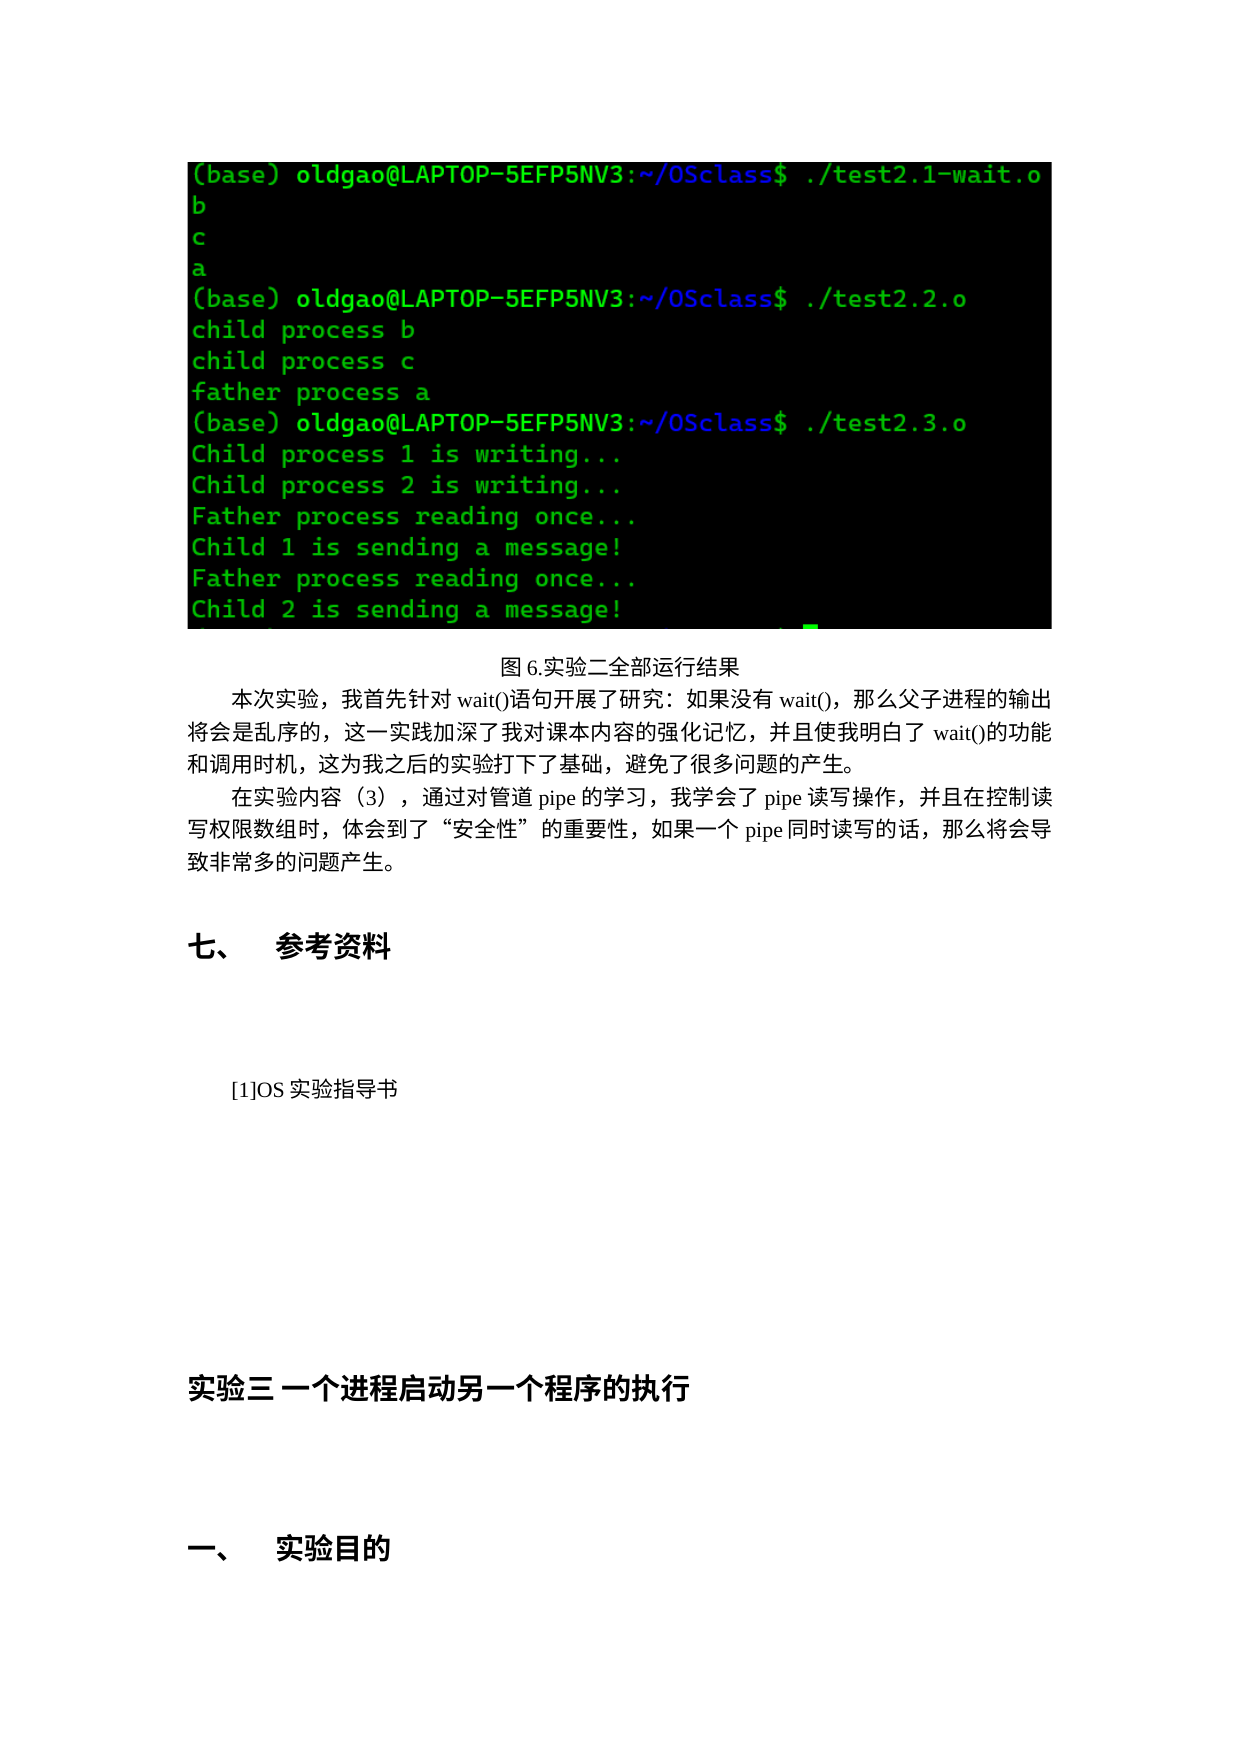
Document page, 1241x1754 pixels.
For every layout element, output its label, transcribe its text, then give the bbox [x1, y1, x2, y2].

picture [187, 162, 1052, 629]
text [1]OS实验指导书 [187, 1071, 1053, 1104]
subtitle 参考资料 [187, 912, 1053, 977]
text 图6.实验二全部运行结果 [187, 649, 1053, 682]
subtitle 实验目的 [187, 1514, 1053, 1579]
text 本次实验，我首先针对wait()语句开展了研究：如果没有wait()，那么父子进程的输出将会是乱序的，这一实践加深了我对课本内容的强化记忆，并且使我明白了wait()的功能和调用时机，这为我之后的实验打下了基础，避免了很多问题的产生。 [187, 682, 1053, 779]
text 在实验内容（3），通过对管道pipe的学习，我学会了pipe读写操作，并且在控制读写权限数组时，体会到了“安全性”的重要性，如果一个pipe同时读写的话，那么将会导致非常多的问题产生。 [187, 779, 1053, 877]
subtitle 实验三 一个进程启动另一个程序的执行 [187, 1354, 1053, 1419]
